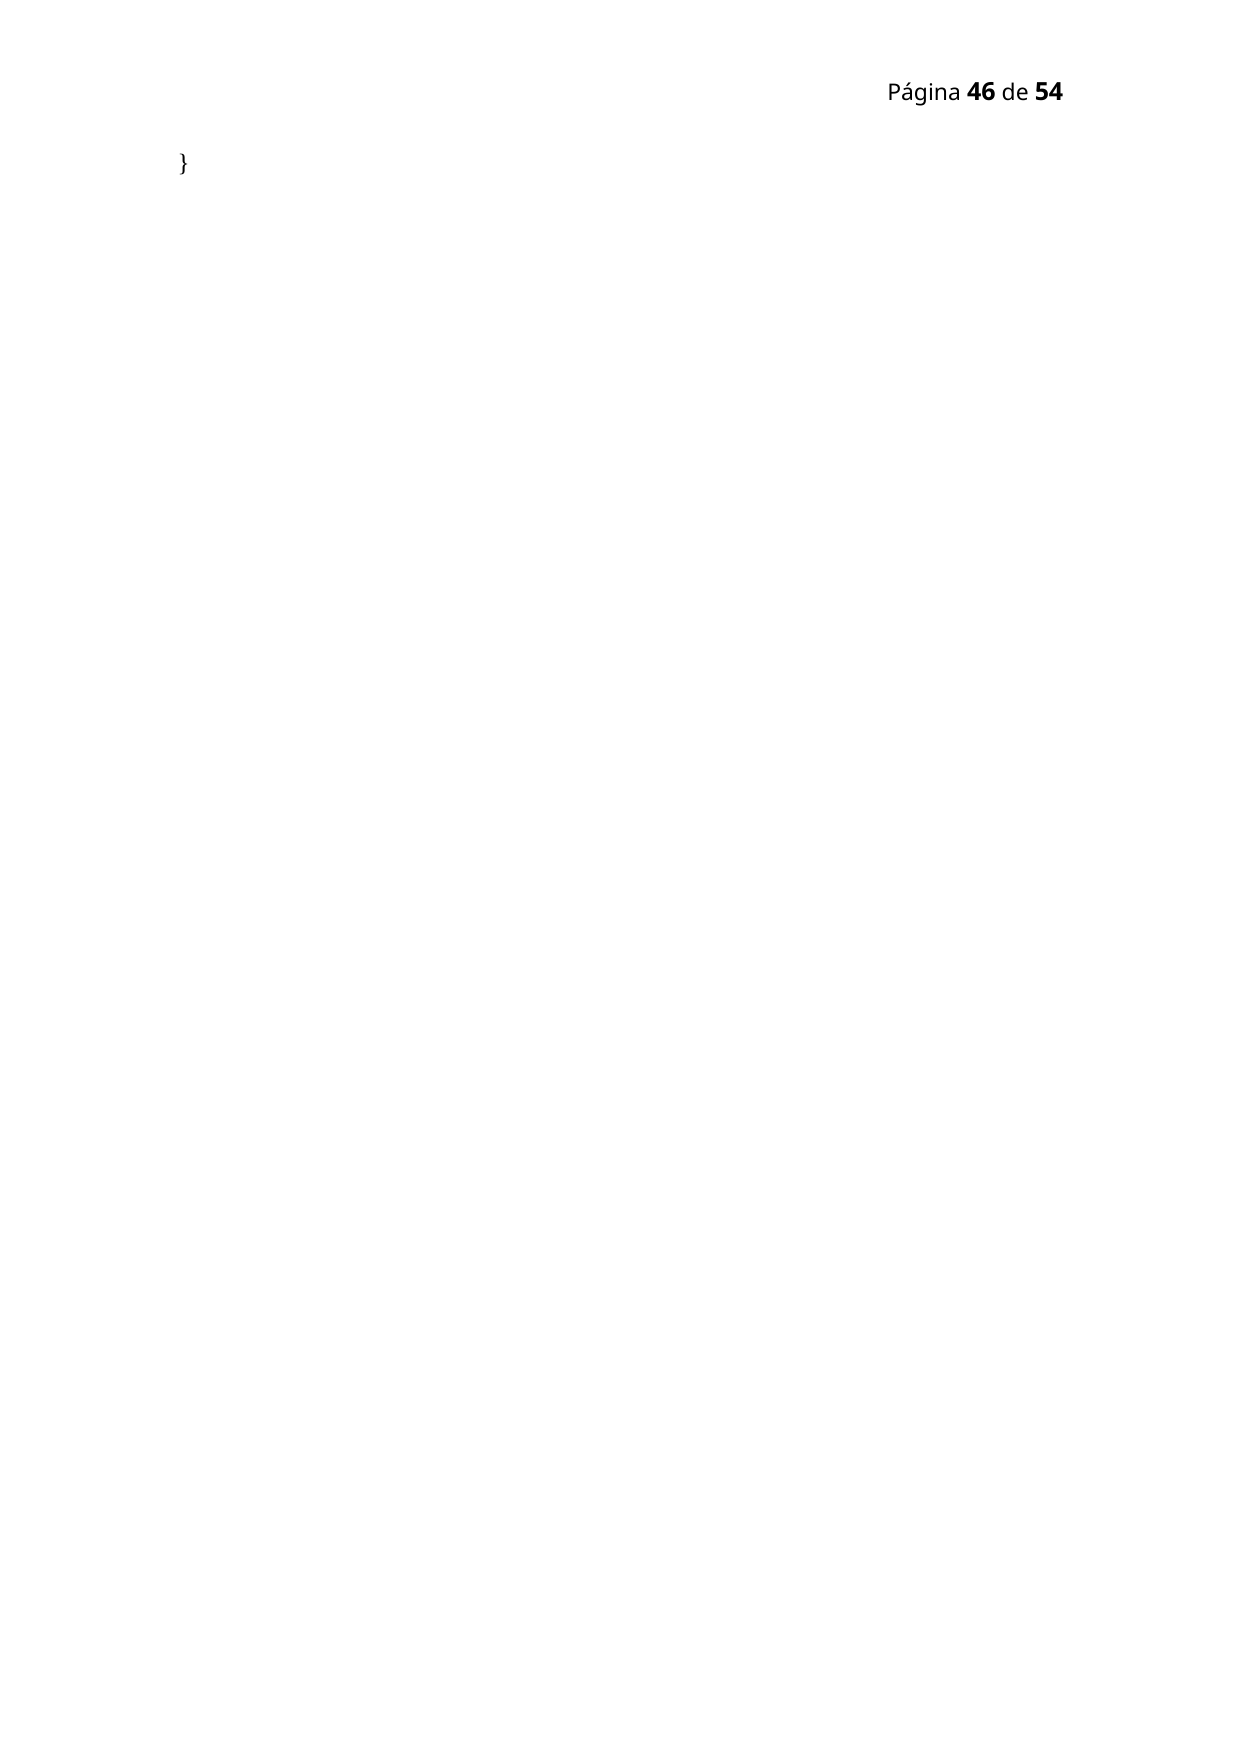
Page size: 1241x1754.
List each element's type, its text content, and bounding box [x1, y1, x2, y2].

text } [177, 148, 1063, 176]
